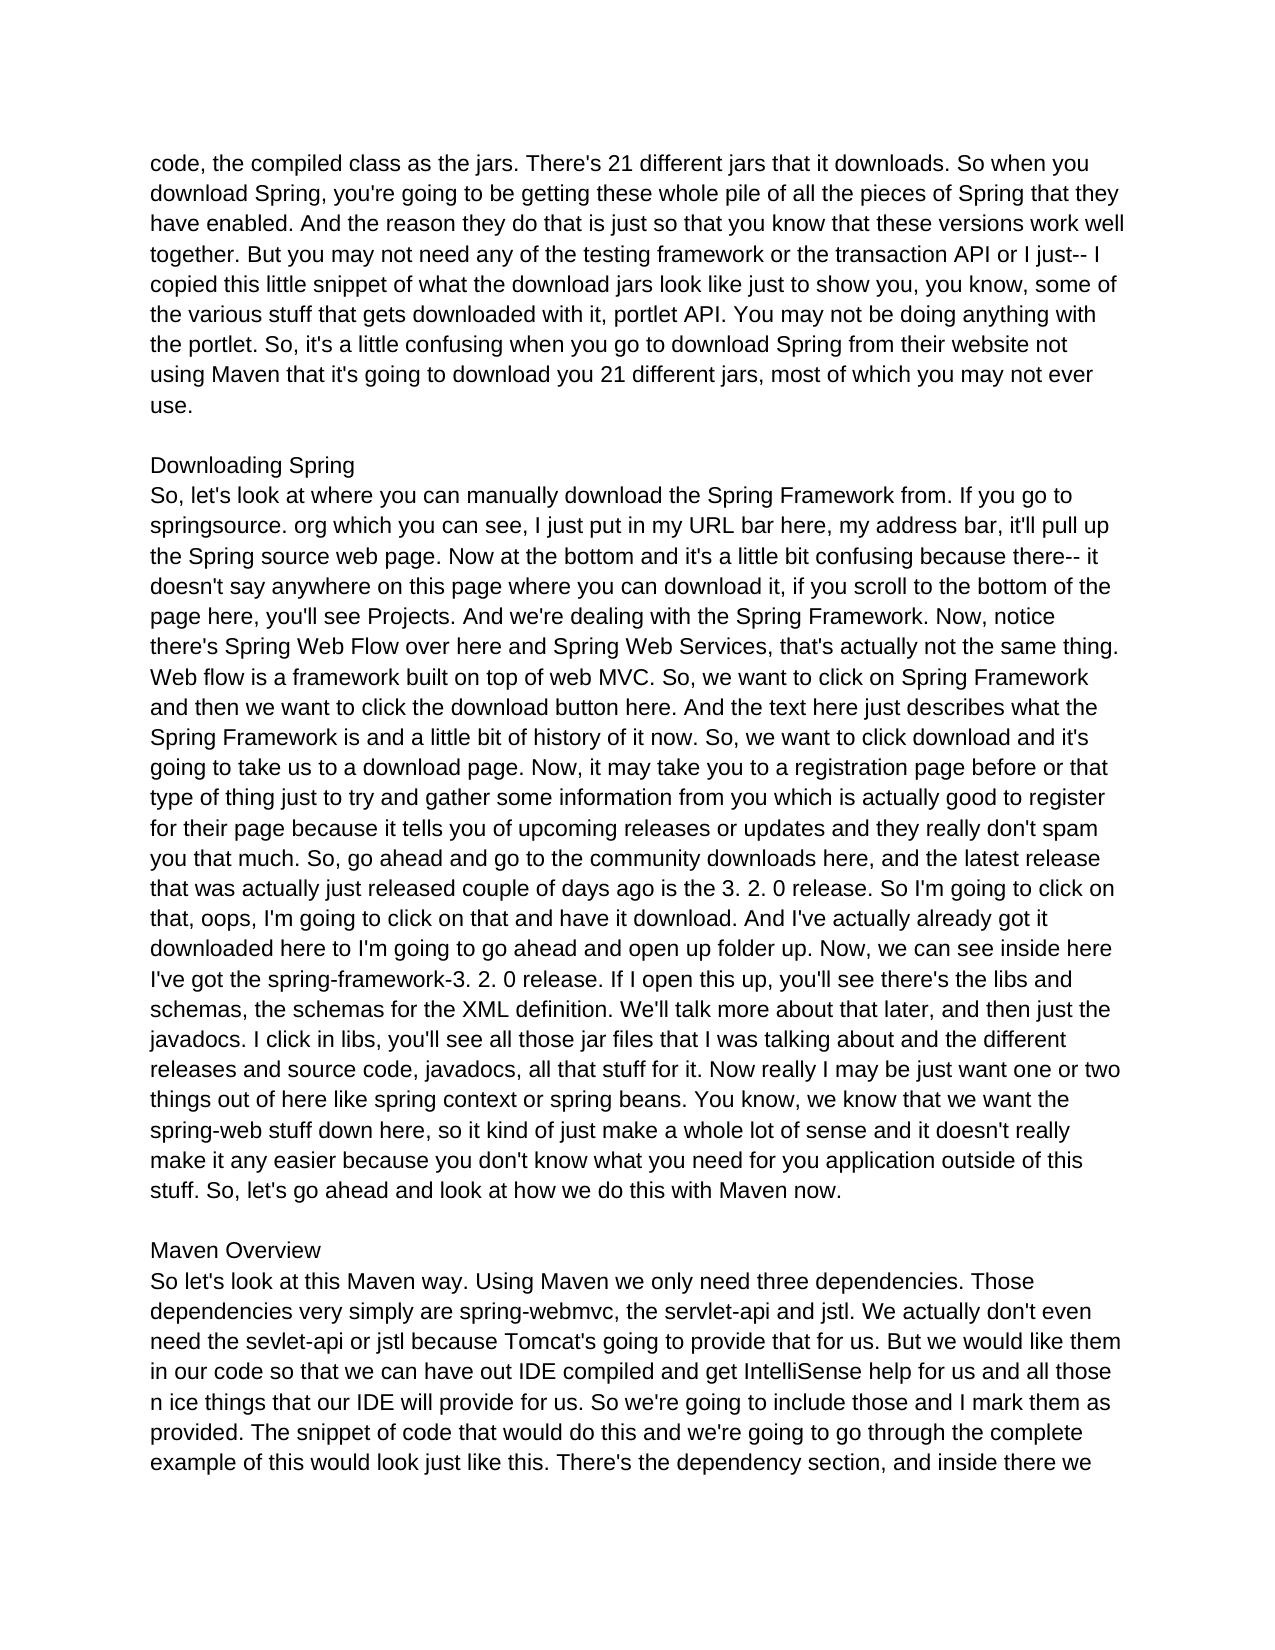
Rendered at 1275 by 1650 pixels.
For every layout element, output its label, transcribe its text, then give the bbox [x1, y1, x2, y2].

text Downloading Spring [150, 452, 1125, 478]
text So, let's look at where you can manually download the Spring Framework from. If you go to springsource. org which you can see, I just put in my URL bar here, my address bar, it'll pull up the Spring source web page. Now at the bottom and it's a little bit confusing because there-- it doesn't say anywhere on this page where you can download it, if you scroll to the bottom of the page here, you'll see Projects. And we're dealing with the Spring Framework. Now, notice there's Spring Web Flow over here and Spring Web Services, that's actually not the same thing. Web flow is a framework built on top of web MVC. So, we want to click on Spring Framework and then we want to click the download button here. And the text here just describes what the Spring Framework is and a little bit of history of it now. So, we want to click download and it's going to take us to a download page. Now, it may take you to a registration page before or that type of thing just to try and gather some information from you which is actually good to register for their page because it tells you of upcoming releases or updates and they really don't spam you that much. So, go ahead and go to the community downloads here, and the latest release that was actually just released couple of days ago is the 3. 2. 0 release. So I'm going to click on that, oops, I'm going to click on that and have it download. And I've actually already got it downloaded here to I'm going to go ahead and open up folder up. Now, we can see inside here I've got the spring-framework-3. 2. 0 release. If I open this up, you'll see there's the libs and schemas, the schemas for the XML definition. We'll talk more about that later, and then just the javadocs. I click in libs, you'll see all those jar files that I was talking about and the different releases and source code, javadocs, all that stuff for it. Now really I may be just want one or two things out of here like spring context or spring beans. You know, we know that we want the spring-web stuff down here, so it kind of just make a whole lot of sense and it doesn't really make it any easier because you don't know what you need for you application outside of this stuff. So, let's go ahead and look at how we do this with Maven now. [150, 482, 1125, 1203]
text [150, 1268, 1125, 1475]
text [150, 150, 1125, 418]
text Maven Overview [150, 1237, 1125, 1264]
